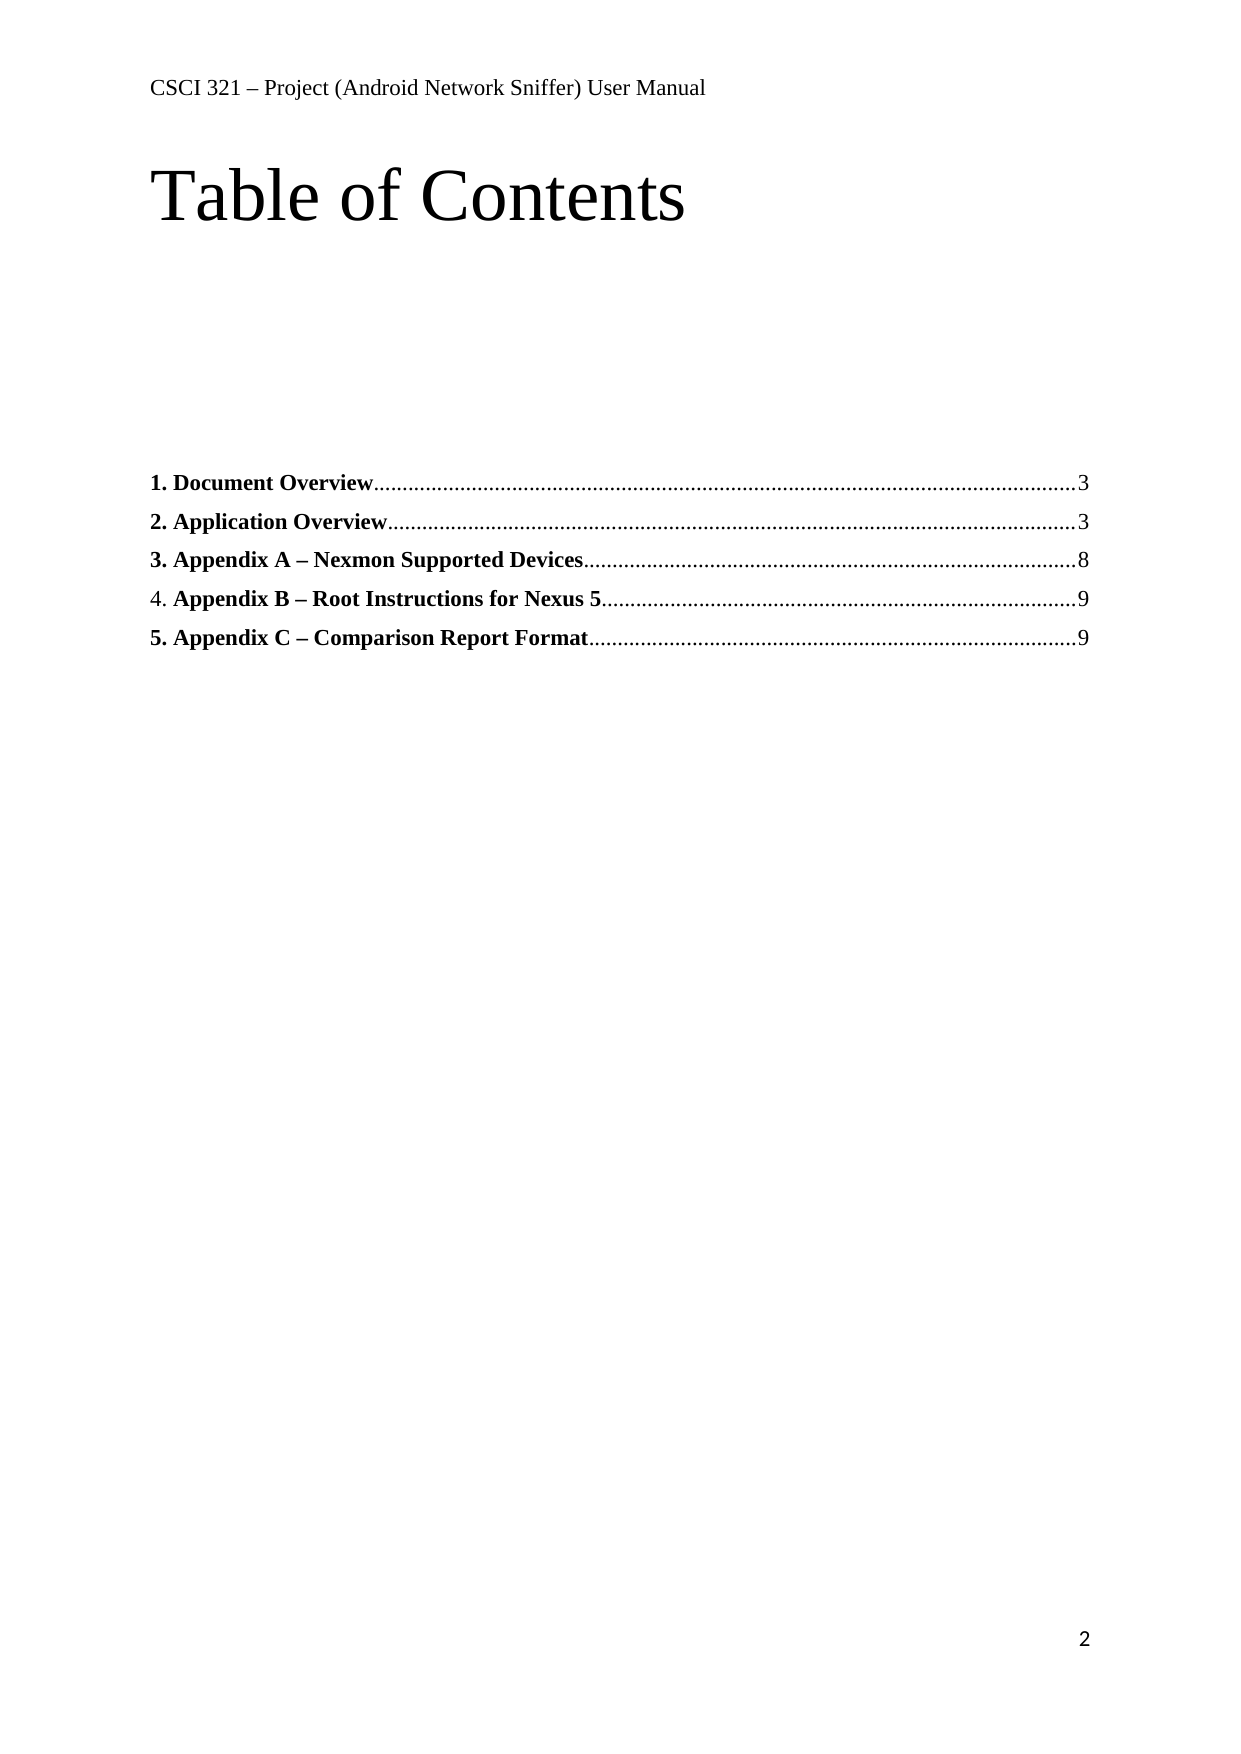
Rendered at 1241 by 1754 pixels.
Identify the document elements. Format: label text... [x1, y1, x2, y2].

subtitle Table of Contents [150, 150, 1090, 236]
